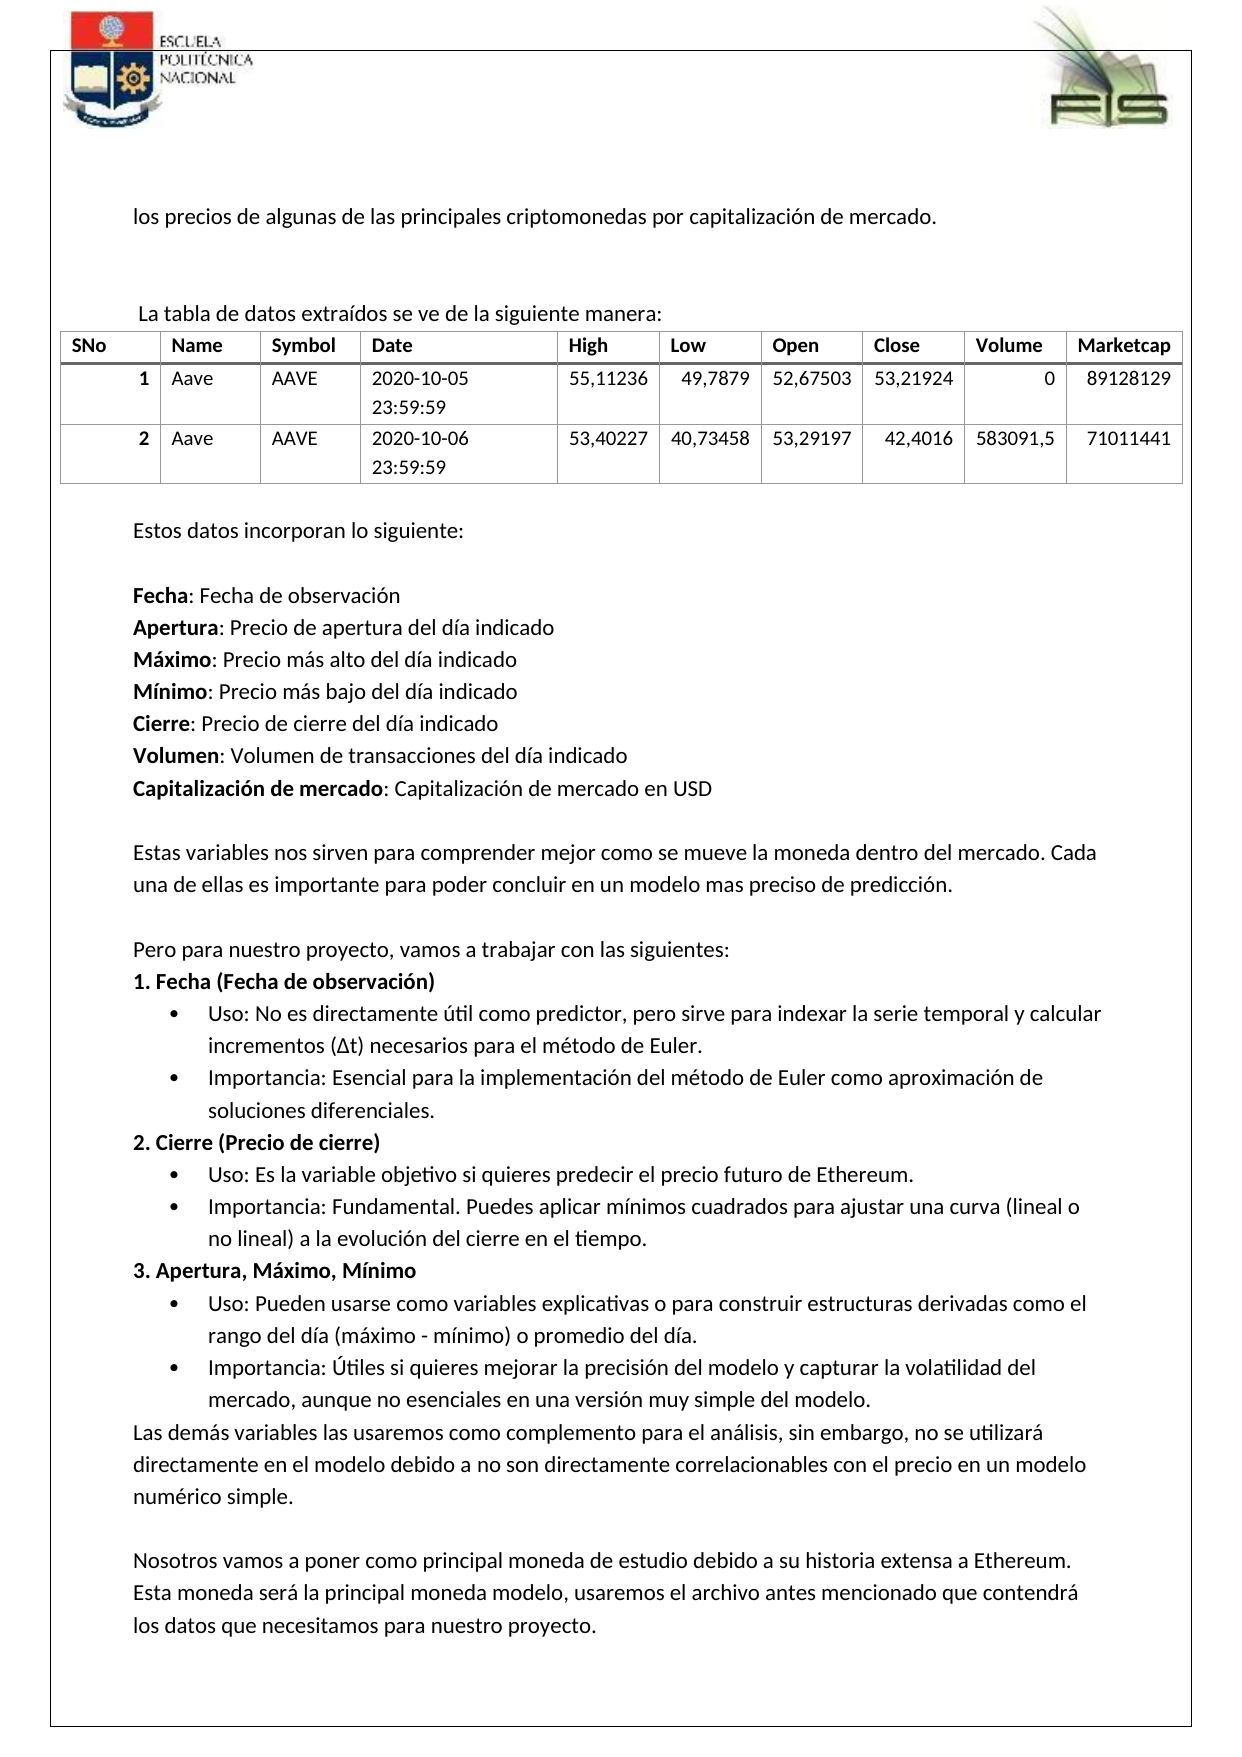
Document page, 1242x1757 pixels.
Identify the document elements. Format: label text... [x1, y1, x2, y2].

text Mínimo: Precio más bajo del día indicado [133, 677, 1109, 705]
table_cell 2020-10-06 23:59:59 [361, 425, 557, 483]
list Uso: Pueden usarse como variables explicativas o para construir estructuras derivadas como el rango del día (máximo - mínimo) o promedio del día. [170, 1289, 1109, 1349]
table_header Symbol [261, 332, 360, 362]
picture [1028, 51, 1173, 129]
picture [1028, 5, 1173, 50]
list Importancia: Útiles si quieres mejorar la precisión del modelo y capturar la volatilidad del mercado, aunque no esenciales en una versión muy simple del modelo. [170, 1353, 1109, 1413]
table_header Close [863, 332, 964, 362]
table_header Low [660, 332, 761, 362]
picture [62, 11, 254, 50]
text La tabla de datos extraídos se ve de la siguiente manera: [133, 299, 1109, 327]
text Cierre: Precio de cierre del día indicado [133, 709, 1109, 737]
table_cell AAVE [261, 365, 360, 424]
table_cell 42,4016 [863, 425, 964, 483]
table_header Name [161, 332, 260, 362]
text Capitalización de mercado: Capitalización de mercado en USD [133, 774, 1109, 802]
text 2. Cierre (Precio de cierre) [133, 1128, 1109, 1156]
list Uso: Es la variable objetivo si quieres predecir el precio futuro de Ethereum. [170, 1160, 1109, 1188]
table_cell 2 [61, 425, 160, 483]
text 1. Fecha (Fecha de observación) [133, 967, 1109, 995]
text Las demás variables las usaremos como complemento para el análisis, sin embargo, no se utilizará directamente en el modelo debido a no son directamente correlacionables con el precio en un modelo numérico simple. [133, 1418, 1109, 1510]
text Nosotros vamos a poner como principal moneda de estudio debido a su historia extensa a Ethereum. Esta moneda será la principal moneda modelo, usaremos el archivo antes mencionado que contendrá los datos que necesitamos para nuestro proyecto. [133, 1546, 1109, 1639]
table_cell Aave [161, 425, 260, 483]
table_header Marketcap [1067, 332, 1182, 362]
table_cell 55,11236 [558, 365, 659, 424]
table_cell 71011441 [1067, 425, 1182, 483]
table_header Open [762, 332, 862, 362]
table_header High [558, 332, 659, 362]
text Máximo: Precio más alto del día indicado [133, 645, 1109, 673]
table_cell 89128129 [1067, 365, 1182, 424]
text 3. Apertura, Máximo, Mínimo [133, 1257, 1109, 1285]
table_cell 53,29197 [762, 425, 862, 483]
text Estos datos incorporan lo siguiente: [133, 516, 1109, 544]
text Volumen: Volumen de transacciones del día indicado [133, 742, 1109, 770]
table_cell 53,40227 [558, 425, 659, 483]
table_cell 53,21924 [863, 365, 964, 424]
text Estas variables nos sirven para comprender mejor como se mueve la moneda dentro del mercado. Cada una de ellas es importante para poder concluir en un modelo mas preciso de predicción. [133, 838, 1109, 898]
table_cell 52,67503 [762, 365, 862, 424]
table_cell 0 [965, 365, 1066, 424]
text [133, 202, 1109, 230]
table_header SNo [61, 332, 160, 362]
text Pero para nuestro proyecto, vamos a trabajar con las siguientes: [133, 935, 1109, 963]
text Apertura: Precio de apertura del día indicado [133, 613, 1109, 641]
table_cell Aave [161, 365, 260, 424]
table_cell AAVE [261, 425, 360, 483]
list Importancia: Fundamental. Puedes aplicar mínimos cuadrados para ajustar una curva (lineal o no lineal) a la evolución del cierre en el tiempo. [170, 1192, 1109, 1252]
list Uso: No es directamente útil como predictor, pero sirve para indexar la serie temporal y calcular incrementos (Δt) necesarios para el método de Euler. [170, 999, 1109, 1059]
table_cell 583091,5 [965, 425, 1066, 483]
text Fecha: Fecha de observación [133, 581, 1109, 609]
picture [62, 51, 254, 129]
list Importancia: Esencial para la implementación del método de Euler como aproximación de soluciones diferenciales. [170, 1063, 1109, 1124]
table_cell 2020-10-05 23:59:59 [361, 365, 557, 424]
table_cell 49,7879 [660, 365, 761, 424]
table_cell 40,73458 [660, 425, 761, 483]
table_header Date [361, 332, 557, 362]
table_cell 1 [61, 365, 160, 424]
table_header Volume [965, 332, 1066, 362]
